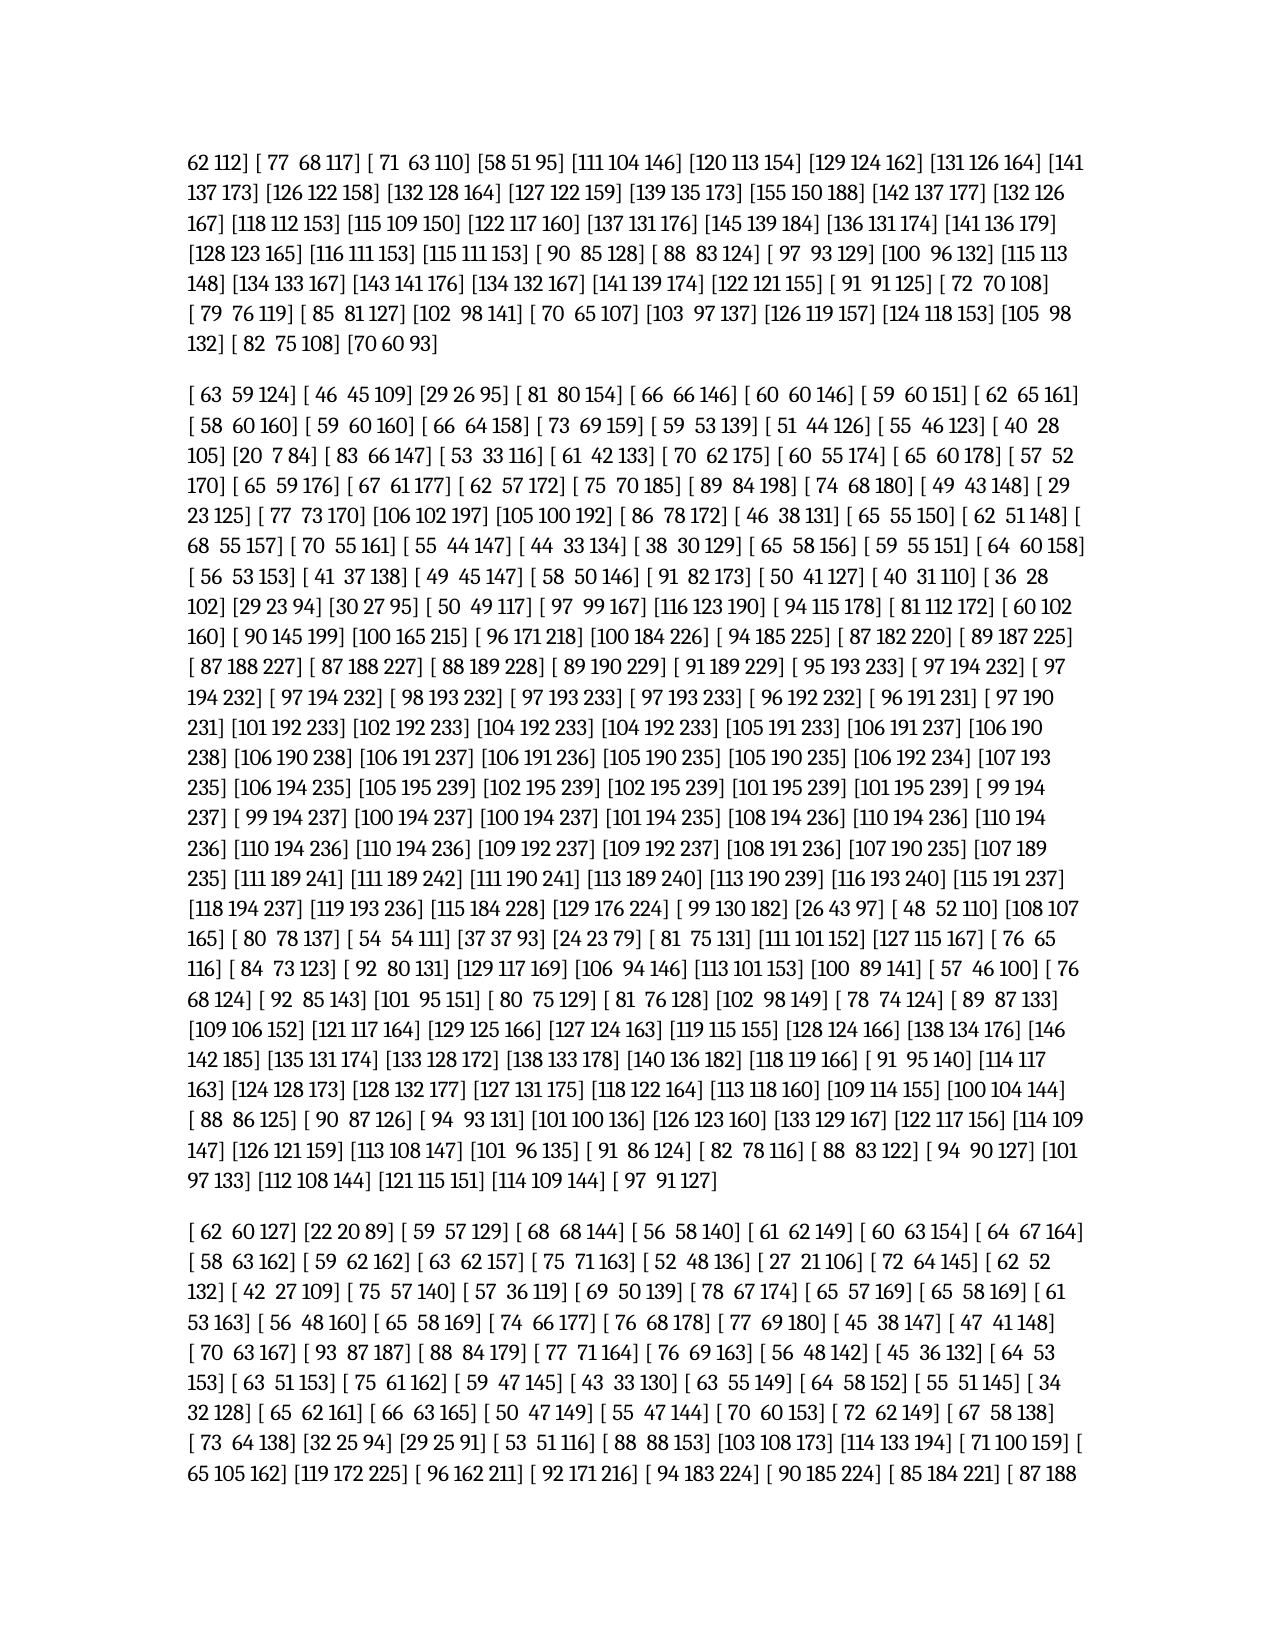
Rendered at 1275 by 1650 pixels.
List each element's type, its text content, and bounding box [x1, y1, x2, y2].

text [187, 1219, 1087, 1487]
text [187, 150, 1087, 358]
text [ 63 59 124] [ 46 45 109] [29 26 95] [ 81 80 154] [ 66 66 146] [ 60 60 146] [ 59 60 151] [ 62 65 161] [ 58 60 160] [ 59 60 160] [ 66 64 158] [ 73 69 159] [ 59 53 139] [ 51 44 126] [ 55 46 123] [ 40 28 105] [20 7 84] [ 83 66 147] [ 53 33 116] [ 61 42 133] [ 70 62 175] [ 60 55 174] [ 65 60 178] [ 57 52 170] [ 65 59 176] [ 67 61 177] [ 62 57 172] [ 75 70 185] [ 89 84 198] [ 74 68 180] [ 49 43 148] [ 29 23 125] [ 77 73 170] [106 102 197] [105 100 192] [ 86 78 172] [ 46 38 131] [ 65 55 150] [ 62 51 148] [ 68 55 157] [ 70 55 161] [ 55 44 147] [ 44 33 134] [ 38 30 129] [ 65 58 156] [ 59 55 151] [ 64 60 158] [ 56 53 153] [ 41 37 138] [ 49 45 147] [ 58 50 146] [ 91 82 173] [ 50 41 127] [ 40 31 110] [ 36 28 102] [29 23 94] [30 27 95] [ 50 49 117] [ 97 99 167] [116 123 190] [ 94 115 178] [ 81 112 172] [ 60 102 160] [ 90 145 199] [100 165 215] [ 96 171 218] [100 184 226] [ 94 185 225] [ 87 182 220] [ 89 187 225] [ 87 188 227] [ 87 188 227] [ 88 189 228] [ 89 190 229] [ 91 189 229] [ 95 193 233] [ 97 194 232] [ 97 194 232] [ 97 194 232] [ 98 193 232] [ 97 193 233] [ 97 193 233] [ 96 192 232] [ 96 191 231] [ 97 190 231] [101 192 233] [102 192 233] [104 192 233] [104 192 233] [105 191 233] [106 191 237] [106 190 238] [106 190 238] [106 191 237] [106 191 236] [105 190 235] [105 190 235] [106 192 234] [107 193 235] [106 194 235] [105 195 239] [102 195 239] [102 195 239] [101 195 239] [101 195 239] [ 99 194 237] [ 99 194 237] [100 194 237] [100 194 237] [101 194 235] [108 194 236] [110 194 236] [110 194 236] [110 194 236] [110 194 236] [109 192 237] [109 192 237] [108 191 236] [107 190 235] [107 189 235] [111 189 241] [111 189 242] [111 190 241] [113 189 240] [113 190 239] [116 193 240] [115 191 237] [118 194 237] [119 193 236] [115 184 228] [129 176 224] [ 99 130 182] [26 43 97] [ 48 52 110] [108 107 165] [ 80 78 137] [ 54 54 111] [37 37 93] [24 23 79] [ 81 75 131] [111 101 152] [127 115 167] [ 76 65 116] [ 84 73 123] [ 92 80 131] [129 117 169] [106 94 146] [113 101 153] [100 89 141] [ 57 46 100] [ 76 68 124] [ 92 85 143] [101 95 151] [ 80 75 129] [ 81 76 128] [102 98 149] [ 78 74 124] [ 89 87 133] [109 106 152] [121 117 164] [129 125 166] [127 124 163] [119 115 155] [128 124 166] [138 134 176] [146 142 185] [135 131 174] [133 128 172] [138 133 178] [140 136 182] [118 119 166] [ 91 95 140] [114 117 163] [124 128 173] [128 132 177] [127 131 175] [118 122 164] [113 118 160] [109 114 155] [100 104 144] [ 88 86 125] [ 90 87 126] [ 94 93 131] [101 100 136] [126 123 160] [133 129 167] [122 117 156] [114 109 147] [126 121 159] [113 108 147] [101 96 135] [ 91 86 124] [ 82 78 116] [ 88 83 122] [ 94 90 127] [101 97 133] [112 108 144] [121 115 151] [114 109 144] [ 97 91 127] [187, 382, 1087, 1194]
